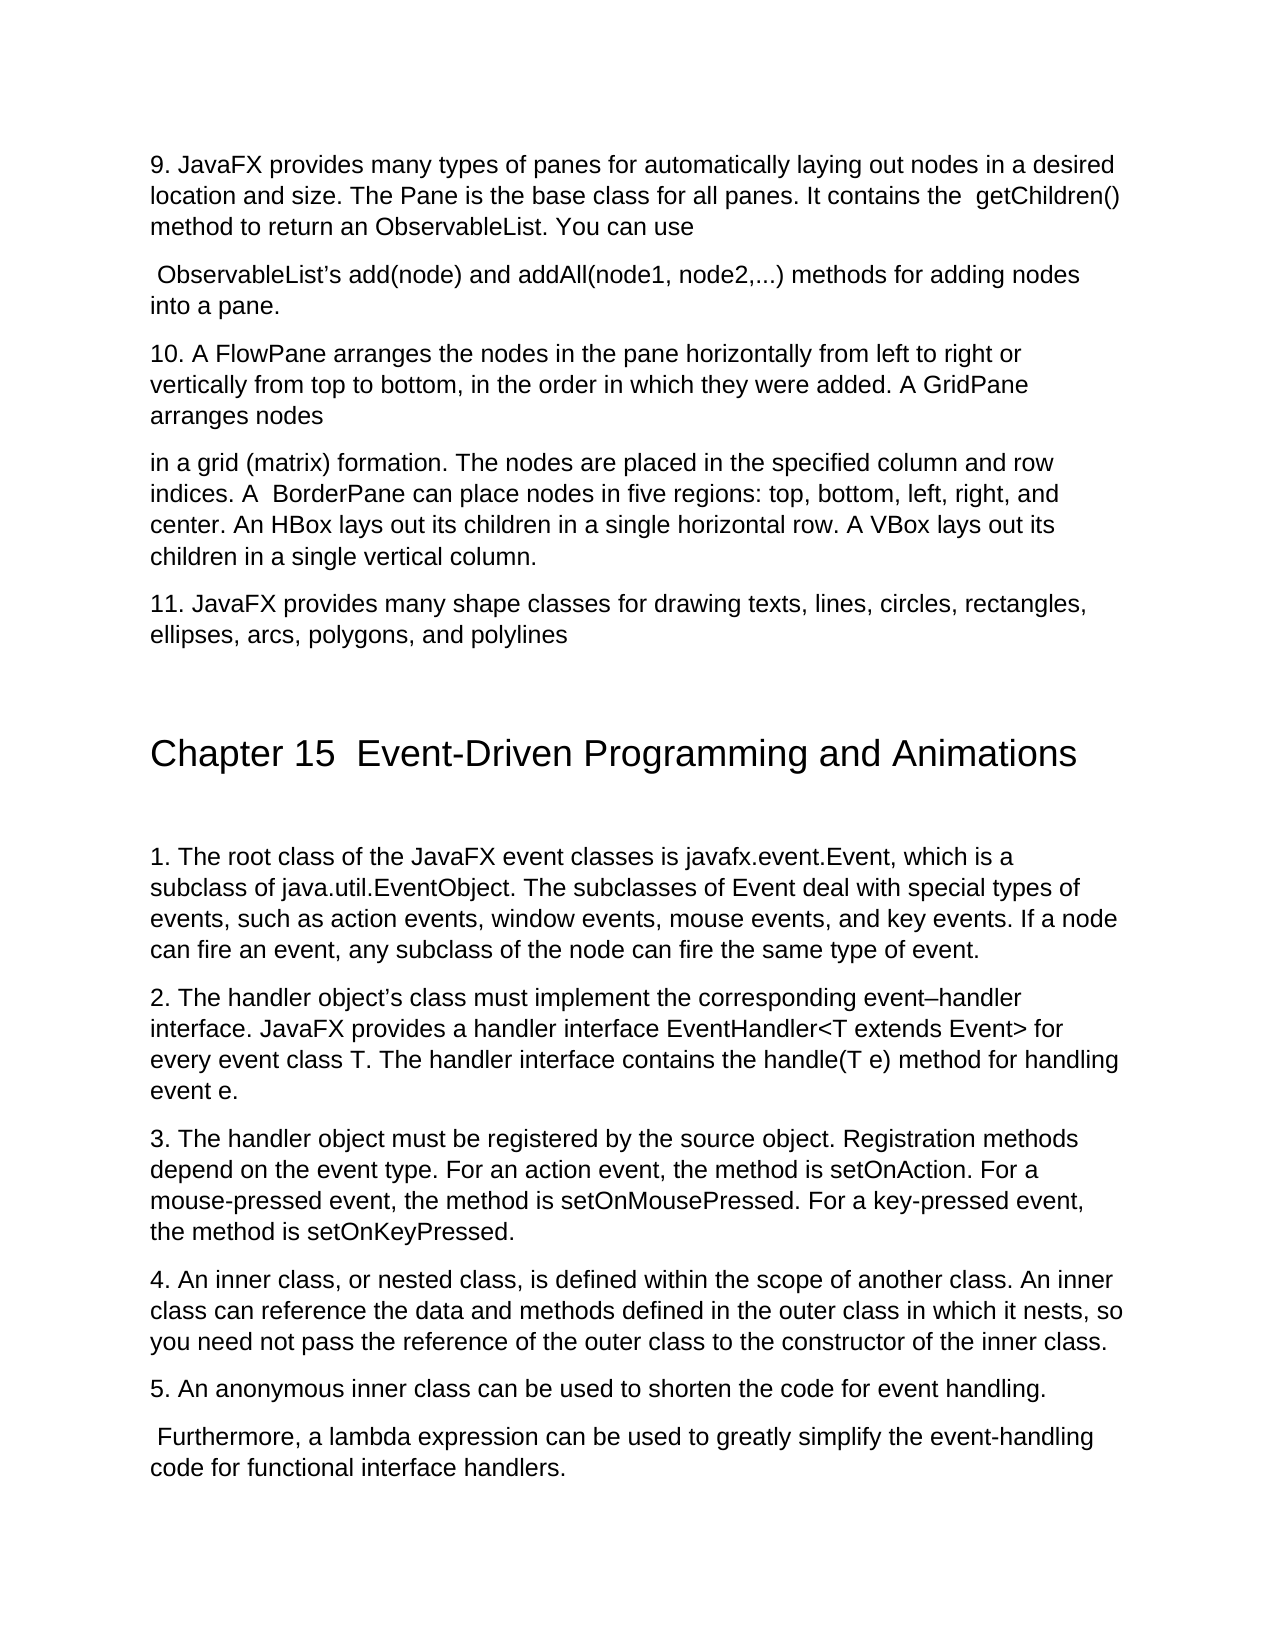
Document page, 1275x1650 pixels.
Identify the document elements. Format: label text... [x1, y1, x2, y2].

text ObservableList’s add(node) and addAll(node1, node2,...) methods for adding nodes into a pane. [150, 260, 1125, 319]
text Chapter 15 Event-Driven Programming and Animations [150, 731, 1125, 774]
text 1. The root class of the JavaFX event classes is javafx.event.Event, which is a subclass of java.util.EventObject. The subclasses of Event deal with special types of events, such as action events, window events, mouse events, and key events. If a node can fire an event, any subclass of the node can fire the same type of event. [150, 842, 1125, 964]
text 9. JavaFX provides many types of panes for automatically laying out nodes in a desired location and size. The Pane is the base class for all panes. It contains the getChildren() method to return an ObservableList. You can use [150, 150, 1125, 241]
text 11. JavaFX provides many shape classes for drawing texts, lines, circles, rectangles, ellipses, arcs, polygons, and polylines [150, 589, 1125, 649]
text 10. A FlowPane arranges the nodes in the pane horizontally from left to right or vertically from top to bottom, in the order in which they were added. A GridPane arranges nodes [150, 338, 1125, 429]
text 3. The handler object must be registered by the source object. Registration methods depend on the event type. For an action event, the method is setOnAction. For a mouse-pressed event, the method is setOnMousePressed. For a key-pressed event, the method is setOnKeyPressed. [150, 1124, 1125, 1246]
text 5. An anonymous inner class can be used to shorten the code for event handling. [150, 1374, 1125, 1403]
text Furthermore, a lambda expression can be used to greatly simplify the event-handling code for functional interface handlers. [150, 1422, 1125, 1482]
text 4. An inner class, or nested class, is defined within the scope of another class. An inner class can reference the data and methods defined in the outer class in which it nests, so you need not pass the reference of the outer class to the constructor of the inner class. [150, 1264, 1125, 1355]
text 2. The handler object’s class must implement the corresponding event–handler interface. JavaFX provides a handler interface EventHandler<T extends Event> for every event class T. The handler interface contains the handle(T e) method for handling event e. [150, 983, 1125, 1105]
text in a grid (matrix) formation. The nodes are placed in the specified column and row indices. A BorderPane can place nodes in five regions: top, bottom, left, right, and center. An HBox lays out its children in a single horizontal row. A VBox lays out its children in a single vertical column. [150, 448, 1125, 570]
